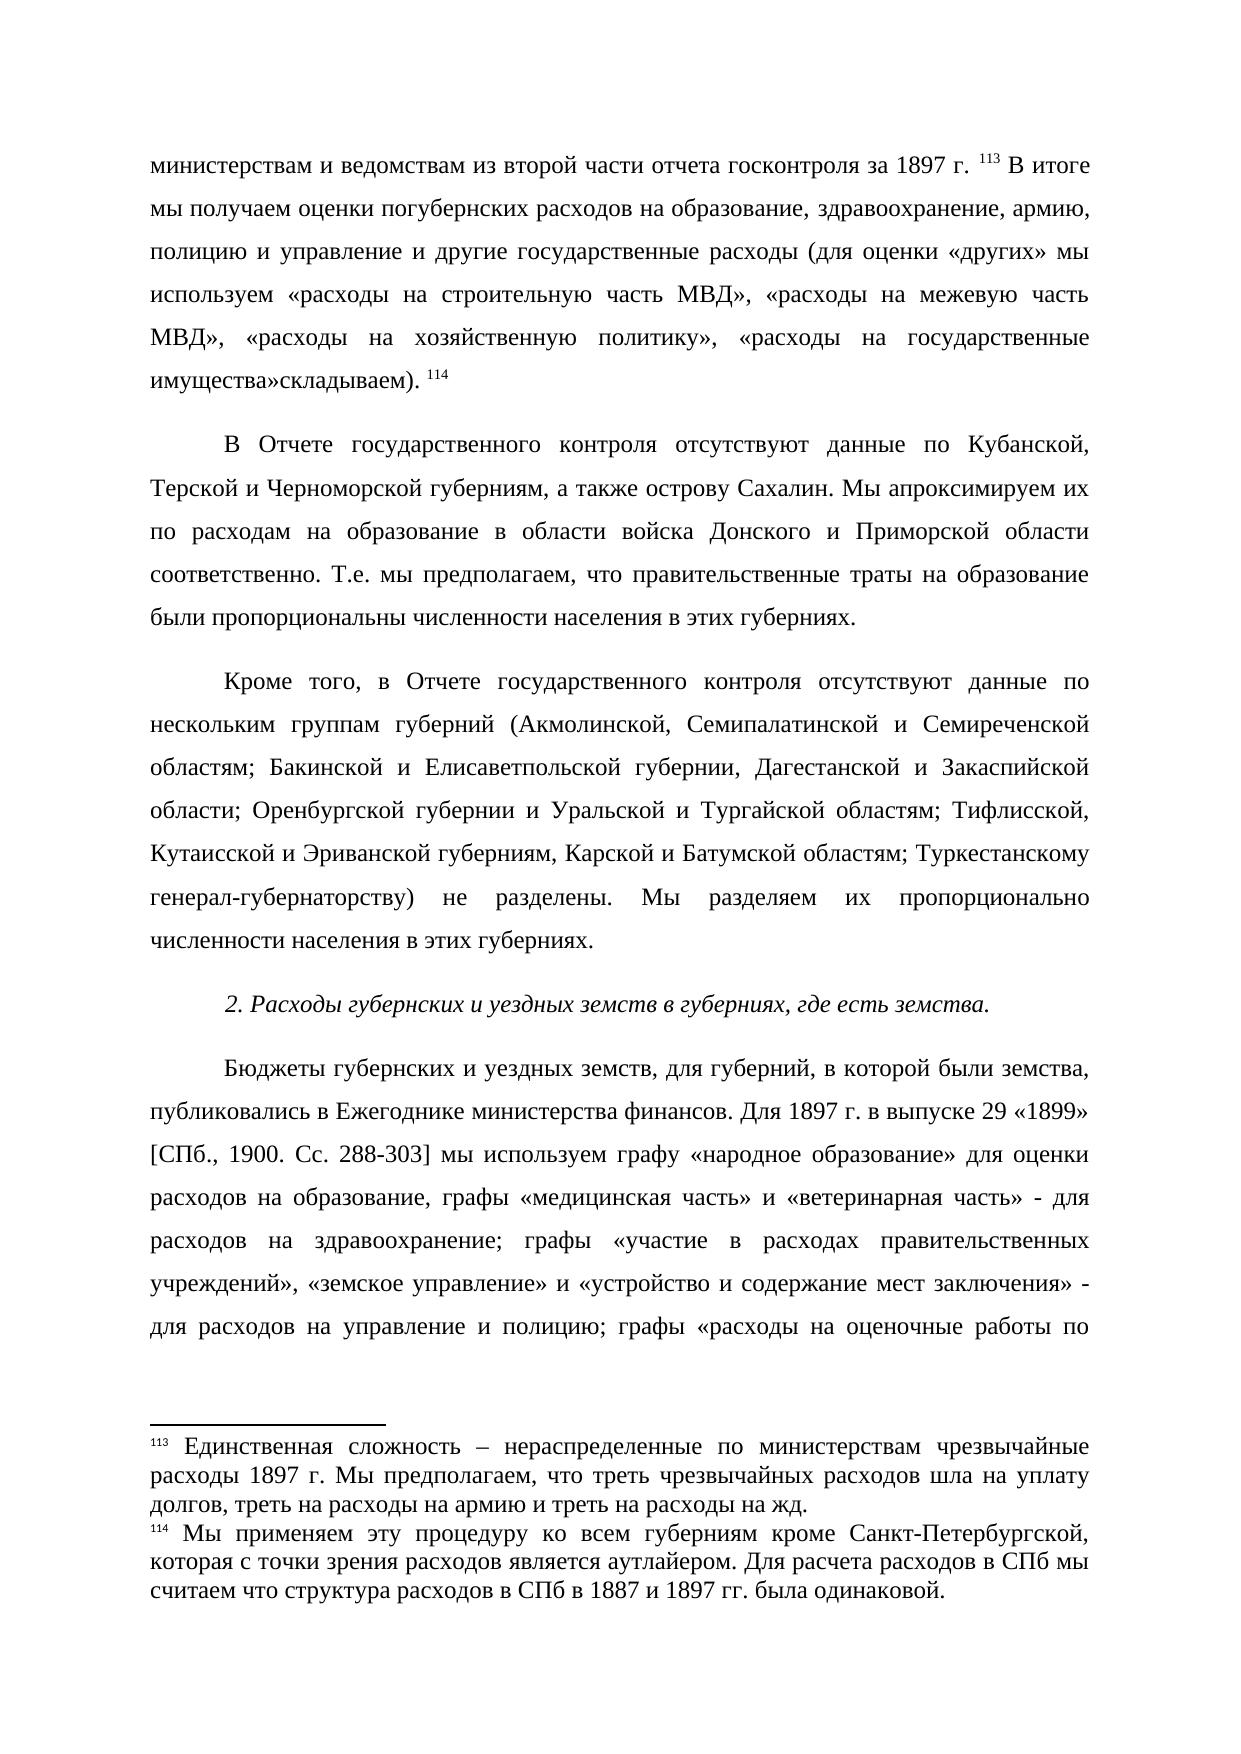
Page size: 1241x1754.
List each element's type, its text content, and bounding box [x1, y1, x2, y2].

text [150, 150, 1090, 394]
text Кроме того, в Отчете государственного контроля отсутствуют данные по нескольким группам губерний (Акмолинской, Семипалатинской и Семиреченской областям; Бакинской и Елисаветпольской губернии, Дагестанской и Закаспийской области; Оренбургской губернии и Уральской и Тургайской областям; Тифлисской, Кутаисской и Эриванской губерниям, Карской и Батумской областям; Туркестанскому генерал-губернаторству) не разделены. Мы разделяем их пропорционально численности населения в этих губерниях. [150, 666, 1090, 953]
list 2. Расходы губернских и уездных земств в губерниях, где есть земства. [225, 989, 1090, 1017]
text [150, 1053, 1090, 1340]
text В Отчете государственного контроля отсутствуют данные по Кубанской, Терской и Черноморской губерниям, а также острову Сахалин. Мы апроксимируем их по расходам на образование в области войска Донского и Приморской области соответственно. Т.е. мы предполагаем, что правительственные траты на образование были пропорциональны численности населения в этих губерниях. [150, 429, 1090, 631]
